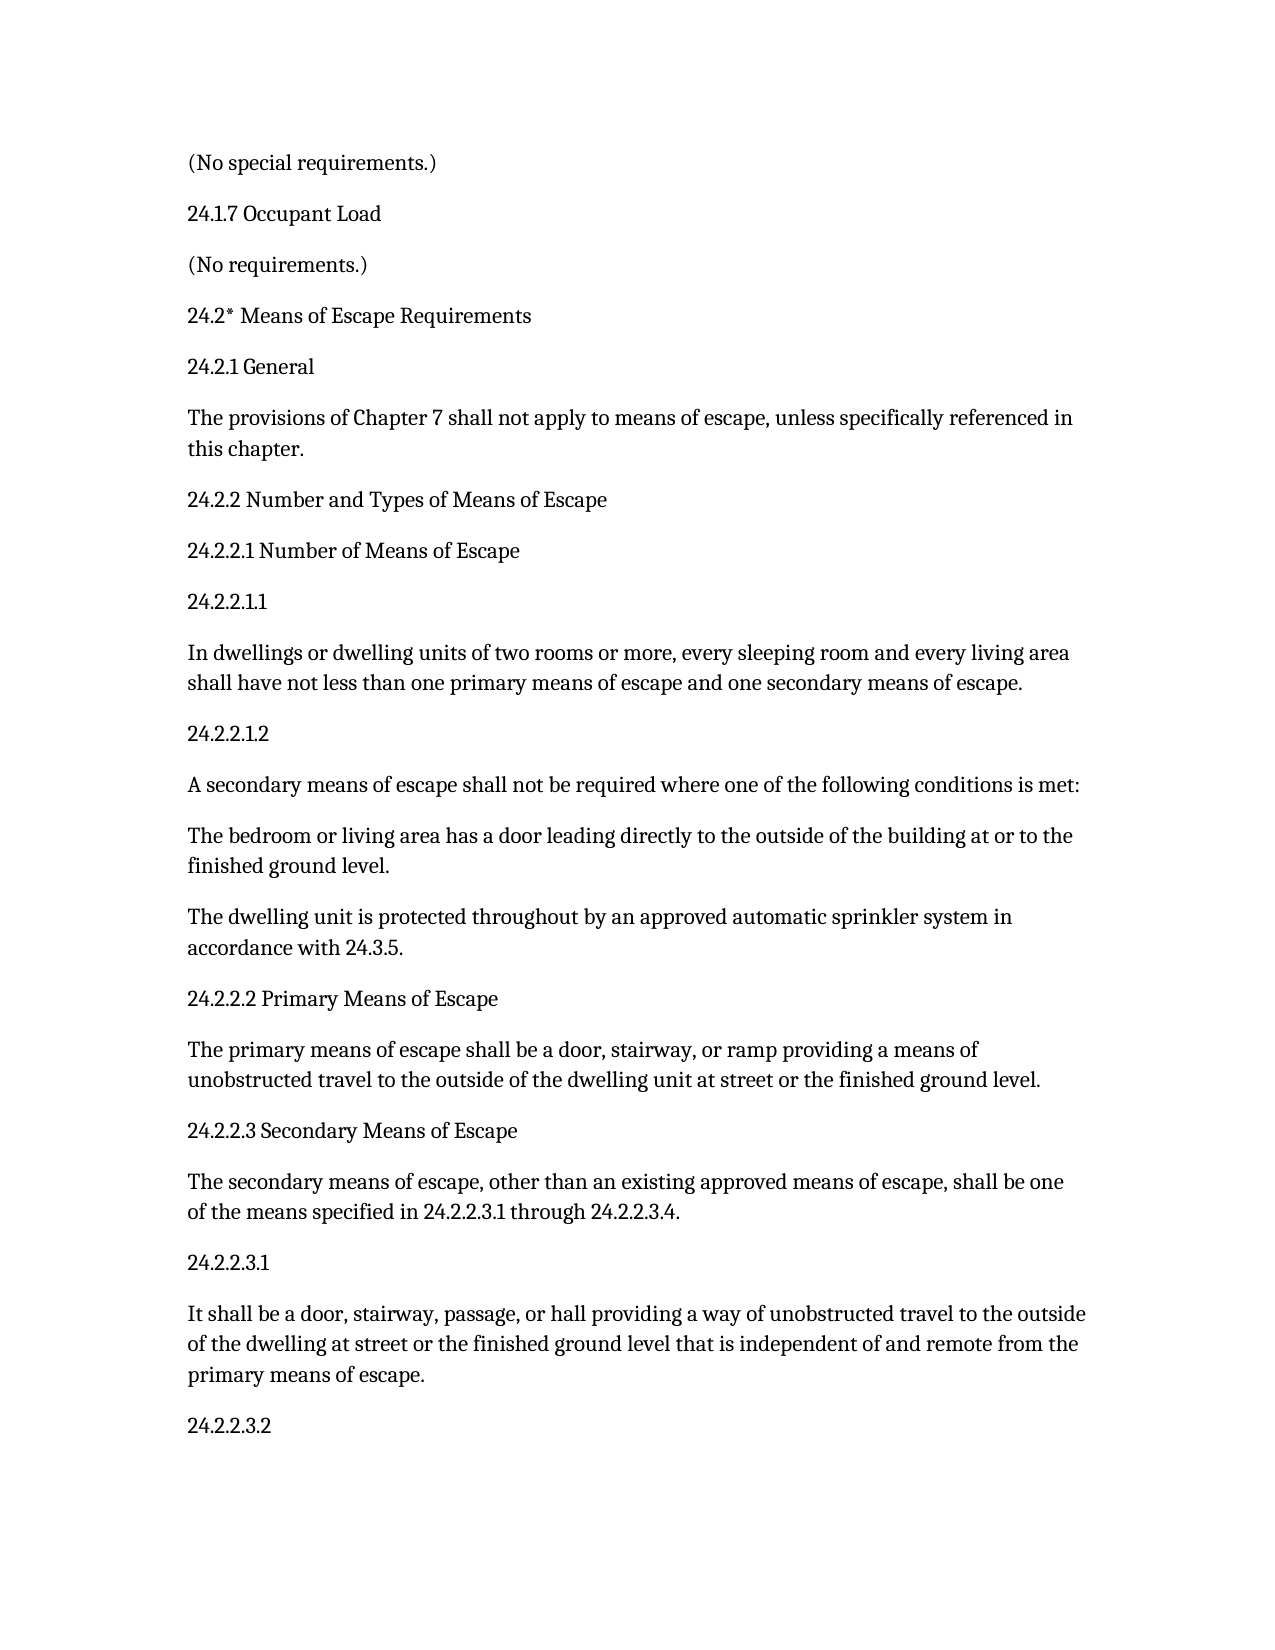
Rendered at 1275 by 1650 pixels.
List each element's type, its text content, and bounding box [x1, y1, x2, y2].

text 24.2* Means of Escape Requirements [187, 303, 1087, 329]
text (No special requirements.) [187, 150, 1087, 176]
text (No requirements.) [187, 252, 1087, 278]
text 24.2.2.2 Primary Means of Escape [187, 985, 1087, 1012]
text The dwelling unit is protected throughout by an approved automatic sprinkler system in accordance with 24.3.5. [187, 904, 1087, 961]
text A secondary means of escape shall not be required where one of the following conditions is met: [187, 772, 1087, 798]
text The bedroom or living area has a door leading directly to the outside of the building at or to the finished ground level. [187, 823, 1087, 879]
text 24.2.2.1.2 [187, 721, 1087, 747]
text It shall be a door, stairway, passage, or hall providing a way of unobstructed travel to the outside of the dwelling at street or the finished ground level that is independent of and remote from the primary means of escape. [187, 1301, 1087, 1388]
text 24.2.2.1 Number of Means of Escape [187, 537, 1087, 564]
text 24.2.2.3.2 [187, 1412, 1087, 1439]
text 24.2.2.1.1 [187, 588, 1087, 615]
text The primary means of escape shall be a door, stairway, or ramp providing a means of unobstructed travel to the outside of the dwelling unit at street or the finished ground level. [187, 1036, 1087, 1093]
text 24.2.2 Number and Types of Means of Escape [187, 486, 1087, 513]
text 24.2.2.3 Secondary Means of Escape [187, 1118, 1087, 1144]
text The secondary means of escape, other than an existing approved means of escape, shall be one of the means specified in 24.2.2.3.1 through 24.2.2.3.4. [187, 1169, 1087, 1225]
text The provisions of Chapter 7 shall not apply to means of escape, unless specifically referenced in this chapter. [187, 405, 1087, 462]
text 24.2.1 General [187, 354, 1087, 381]
text In dwellings or dwelling units of two rooms or more, every sleeping room and every living area shall have not less than one primary means of escape and one secondary means of escape. [187, 639, 1087, 696]
text 24.1.7 Occupant Load [187, 201, 1087, 227]
text 24.2.2.3.1 [187, 1250, 1087, 1276]
